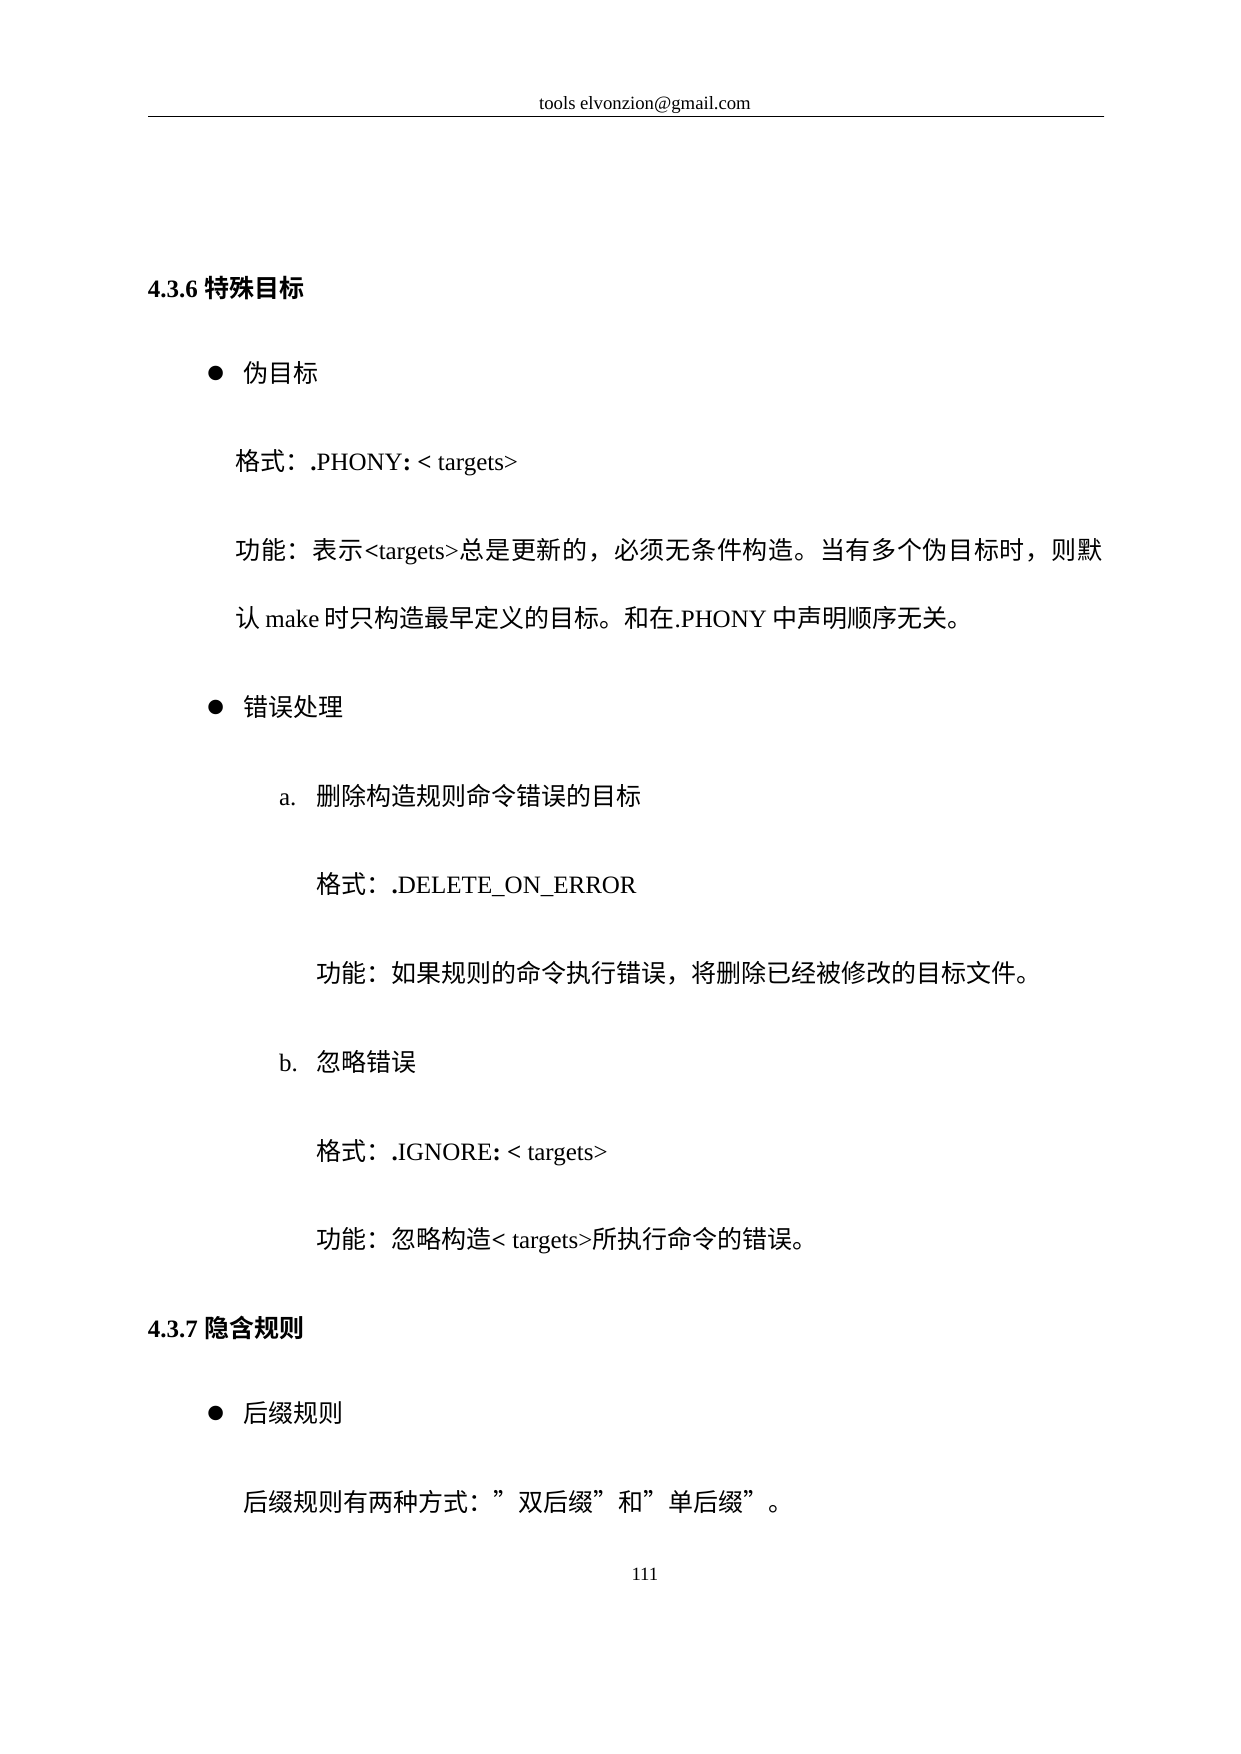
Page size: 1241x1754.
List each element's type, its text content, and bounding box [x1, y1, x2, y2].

list 格式：.DELETE_ON_ERROR [316, 849, 1104, 917]
list 忽略错误 [279, 1026, 1104, 1094]
subtitle 特殊目标 [148, 252, 1104, 320]
list 后缀规则有两种方式：”双后缀”和”单后缀”。 [243, 1466, 1104, 1534]
list 删除构造规则命令错误的目标 [279, 760, 1104, 828]
list 后缀规则 [206, 1378, 1104, 1446]
text 功能：表示<targets>总是更新的，必须无条件构造。当有多个伪目标时，则默认make时只构造最早定义的目标。和在.PHONY中声明顺序无关。 [235, 515, 1104, 651]
list 伪目标 [206, 337, 1104, 405]
text 格式：.PHONY: < targets> [185, 426, 1104, 494]
list 错误处理 [206, 671, 1104, 739]
list 格式：.IGNORE: < targets> [316, 1115, 1104, 1183]
subtitle 隐含规则 [148, 1293, 1104, 1361]
list 功能：如果规则的命令执行错误，将删除已经被修改的目标文件。 [281, 938, 1104, 1006]
text 功能：忽略构造< targets>所执行命令的错误。 [266, 1204, 1104, 1272]
